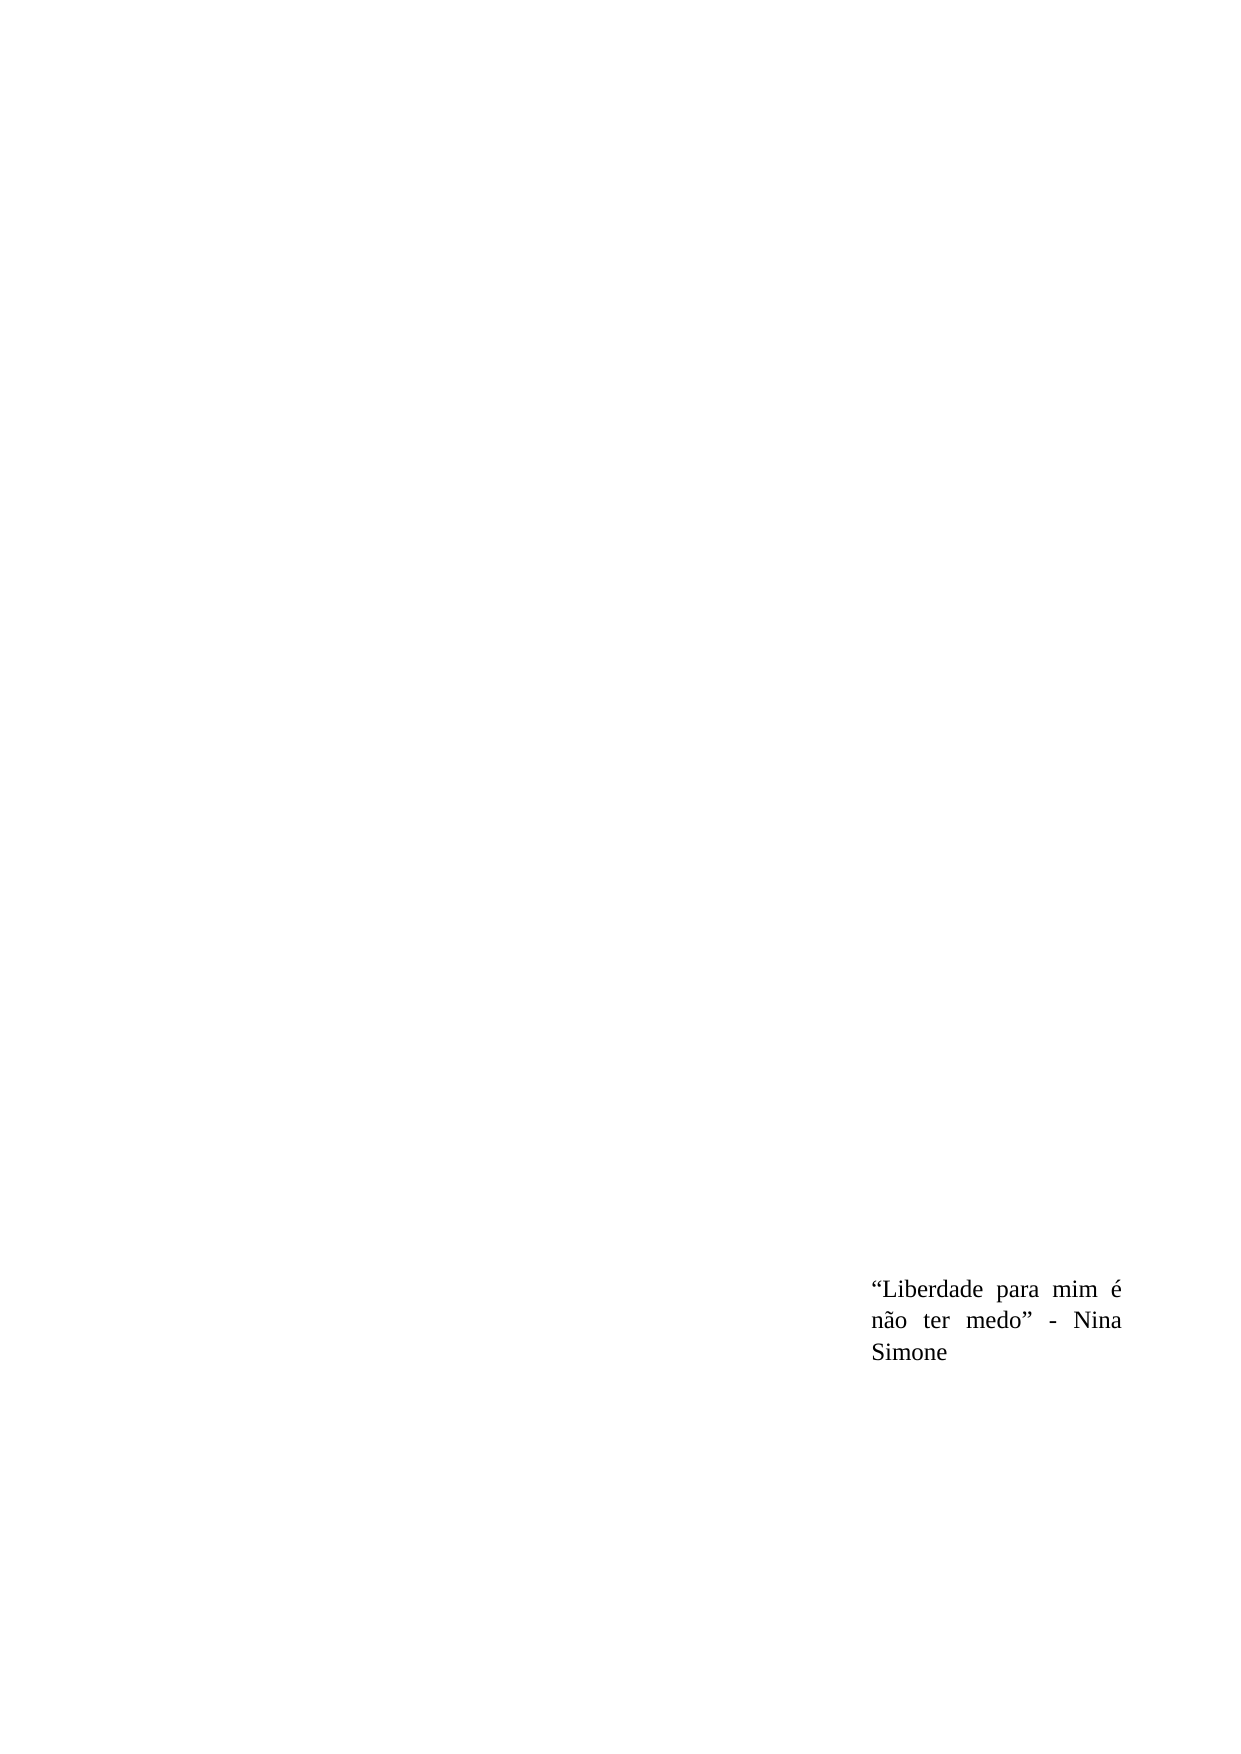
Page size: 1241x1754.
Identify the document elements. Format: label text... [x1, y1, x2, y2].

text “Liberdade para mim é não ter medo” - Nina Simone [871, 1274, 1122, 1365]
